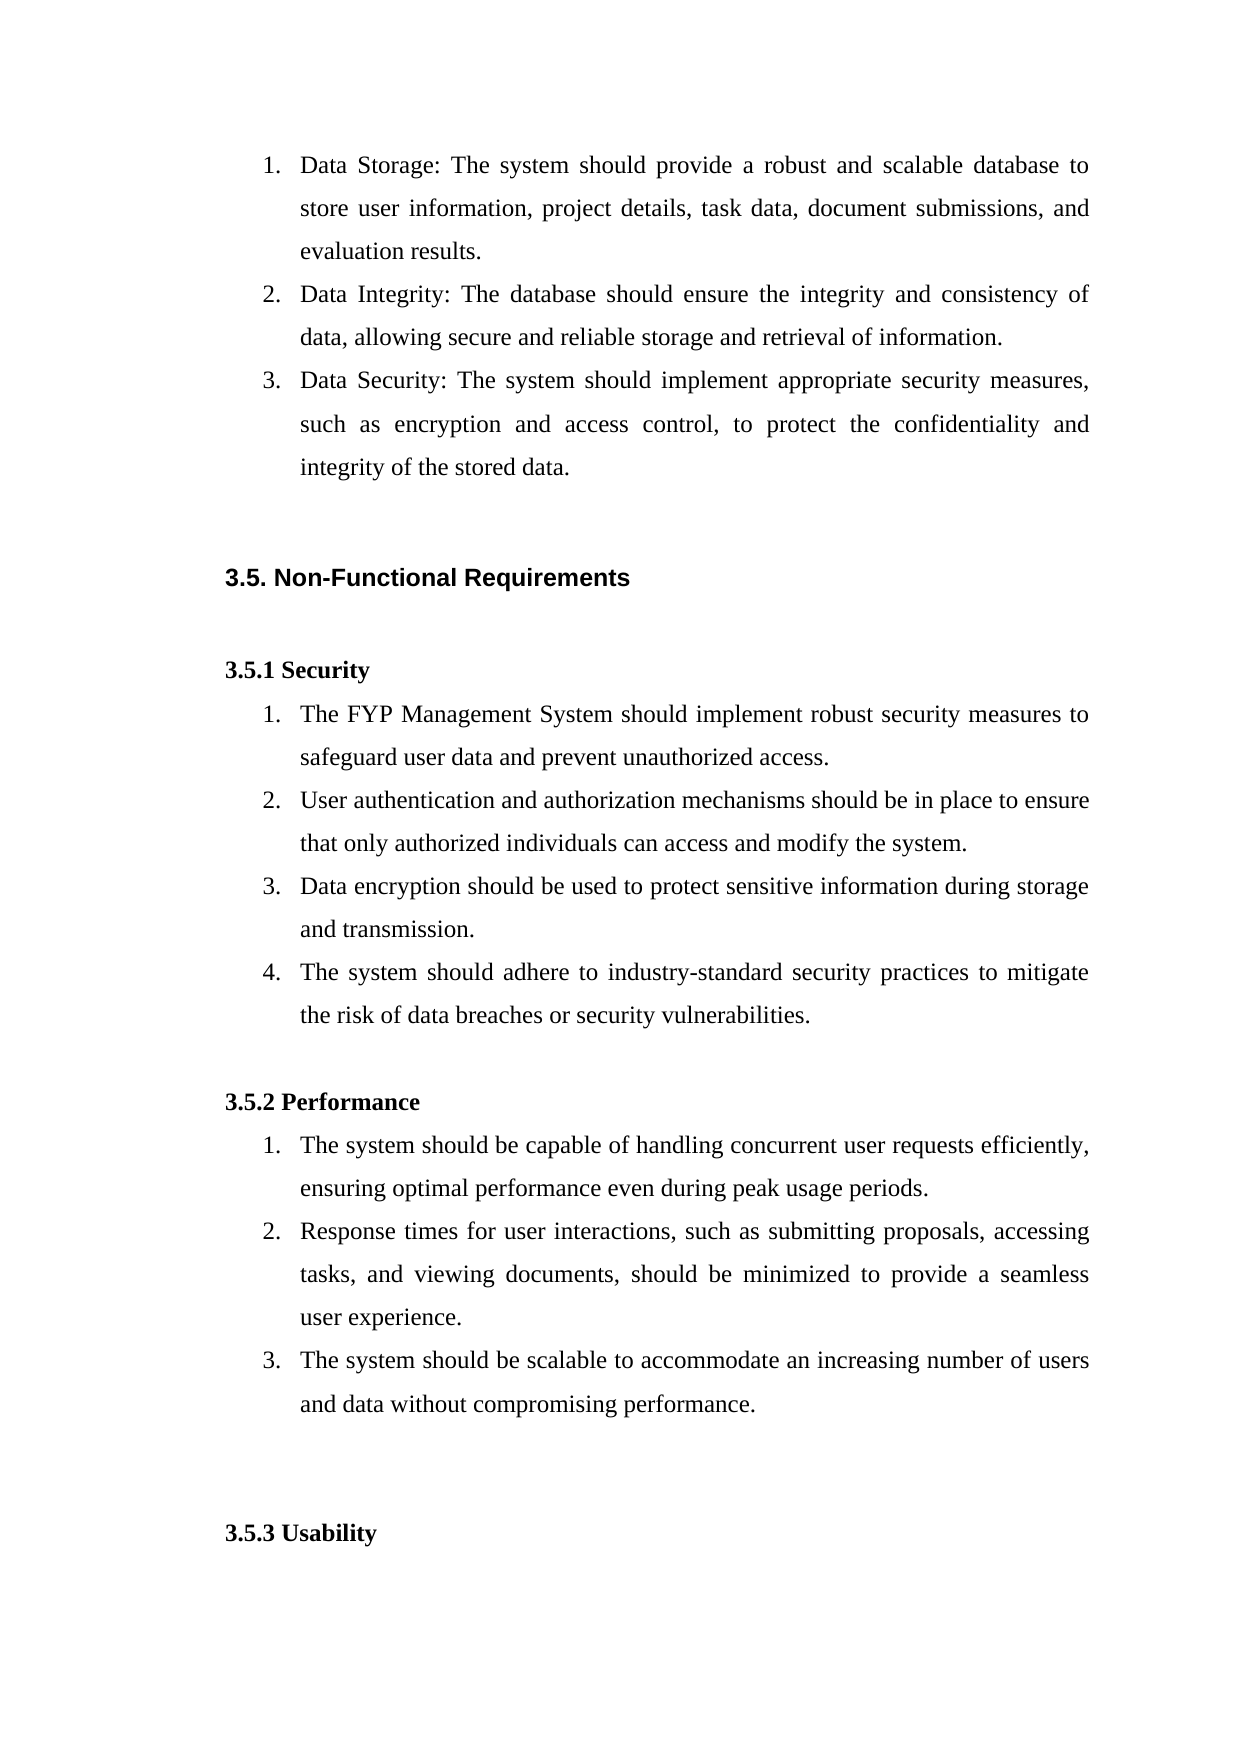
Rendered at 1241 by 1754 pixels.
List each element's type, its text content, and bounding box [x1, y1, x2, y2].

list Data Integrity: The database should ensure the integrity and consistency of data, allowing secure and reliable storage and retrieval of information. [262, 279, 1090, 351]
list Data Storage: The system should provide a robust and scalable database to store user information, project details, task data, document submissions, and evaluation results. [262, 150, 1090, 265]
list Response times for user interactions, such as submitting proposals, accessing tasks, and viewing documents, should be minimized to provide a seamless user experience. [262, 1216, 1090, 1331]
subtitle Non-Functional Requirements [225, 563, 1090, 592]
list The system should be scalable to accommodate an increasing number of users and data without compromising performance. [262, 1346, 1090, 1417]
list The FYP Management System should implement robust security measures to safeguard user data and prevent unauthorized access. [262, 699, 1090, 771]
list The system should adhere to industry-standard security practices to mitigate the risk of data breaches or security vulnerabilities. [262, 957, 1090, 1029]
list User authentication and authorization mechanisms should be in place to ensure that only authorized individuals can access and modify the system. [262, 785, 1090, 857]
text 3.5.3 Usability [225, 1518, 1090, 1547]
list Data Security: The system should implement appropriate security measures, such as encryption and access control, to protect the confidentiality and integrity of the stored data. [262, 366, 1090, 481]
list Data encryption should be used to protect sensitive information during storage and transmission. [262, 871, 1090, 943]
text 3.5.2 Performance [225, 1087, 1090, 1116]
text 3.5.1 Security [225, 656, 1090, 684]
list The system should be capable of handling concurrent user requests efficiently, ensuring optimal performance even during peak usage periods. [262, 1130, 1090, 1202]
